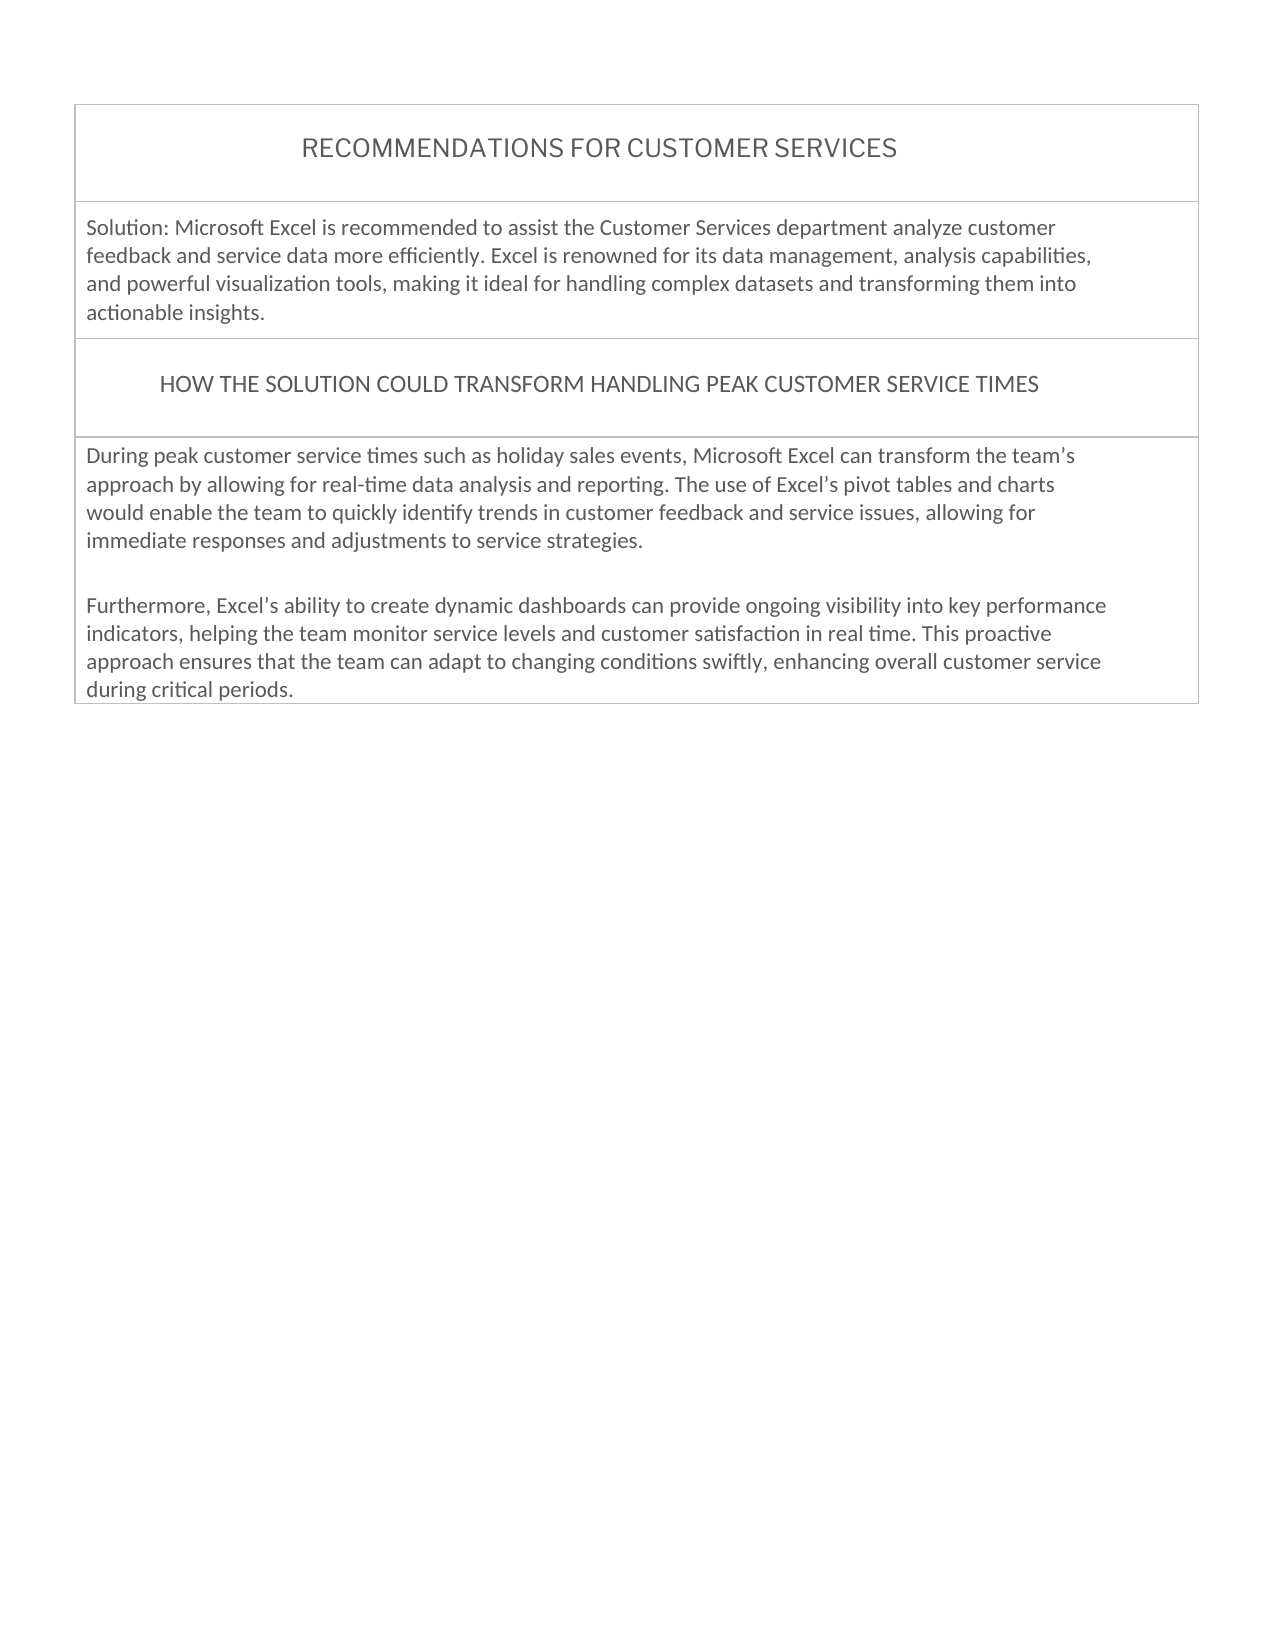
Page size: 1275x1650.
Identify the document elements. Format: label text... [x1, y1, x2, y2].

table_cell HOW THE SOLUTION COULD TRANSFORM HANDLING PEAK CUSTOMER SERVICE TIMES [76, 339, 1198, 436]
table_cell During peak customer service times such as holiday sales events, Microsoft Excel can transform the team’s approach by allowing for real-time data analysis and reporting. The use of Excel’s pivot tables and charts would enable the team to quickly identify trends in customer feedback and service issues, allowing for immediate responses and adjustments to service strategies. Furthermore, Excel’s ability to create dynamic dashboards can provide ongoing visibility into key performance indicators, helping the team monitor service levels and customer satisfaction in real time. This proactive approach ensures that the team can adapt to changing conditions swiftly, enhancing overall customer service during critical periods. [76, 438, 1198, 703]
table_cell Solution: Microsoft Excel is recommended to assist the Customer Services department analyze customer feedback and service data more efficiently. Excel is renowned for its data management, analysis capabilities, and powerful visualization tools, making it ideal for handling complex datasets and transforming them into actionable insights. [76, 202, 1198, 337]
table_header RECOMMENDATIONS FOR CUSTOMER SERVICES [76, 105, 1198, 201]
